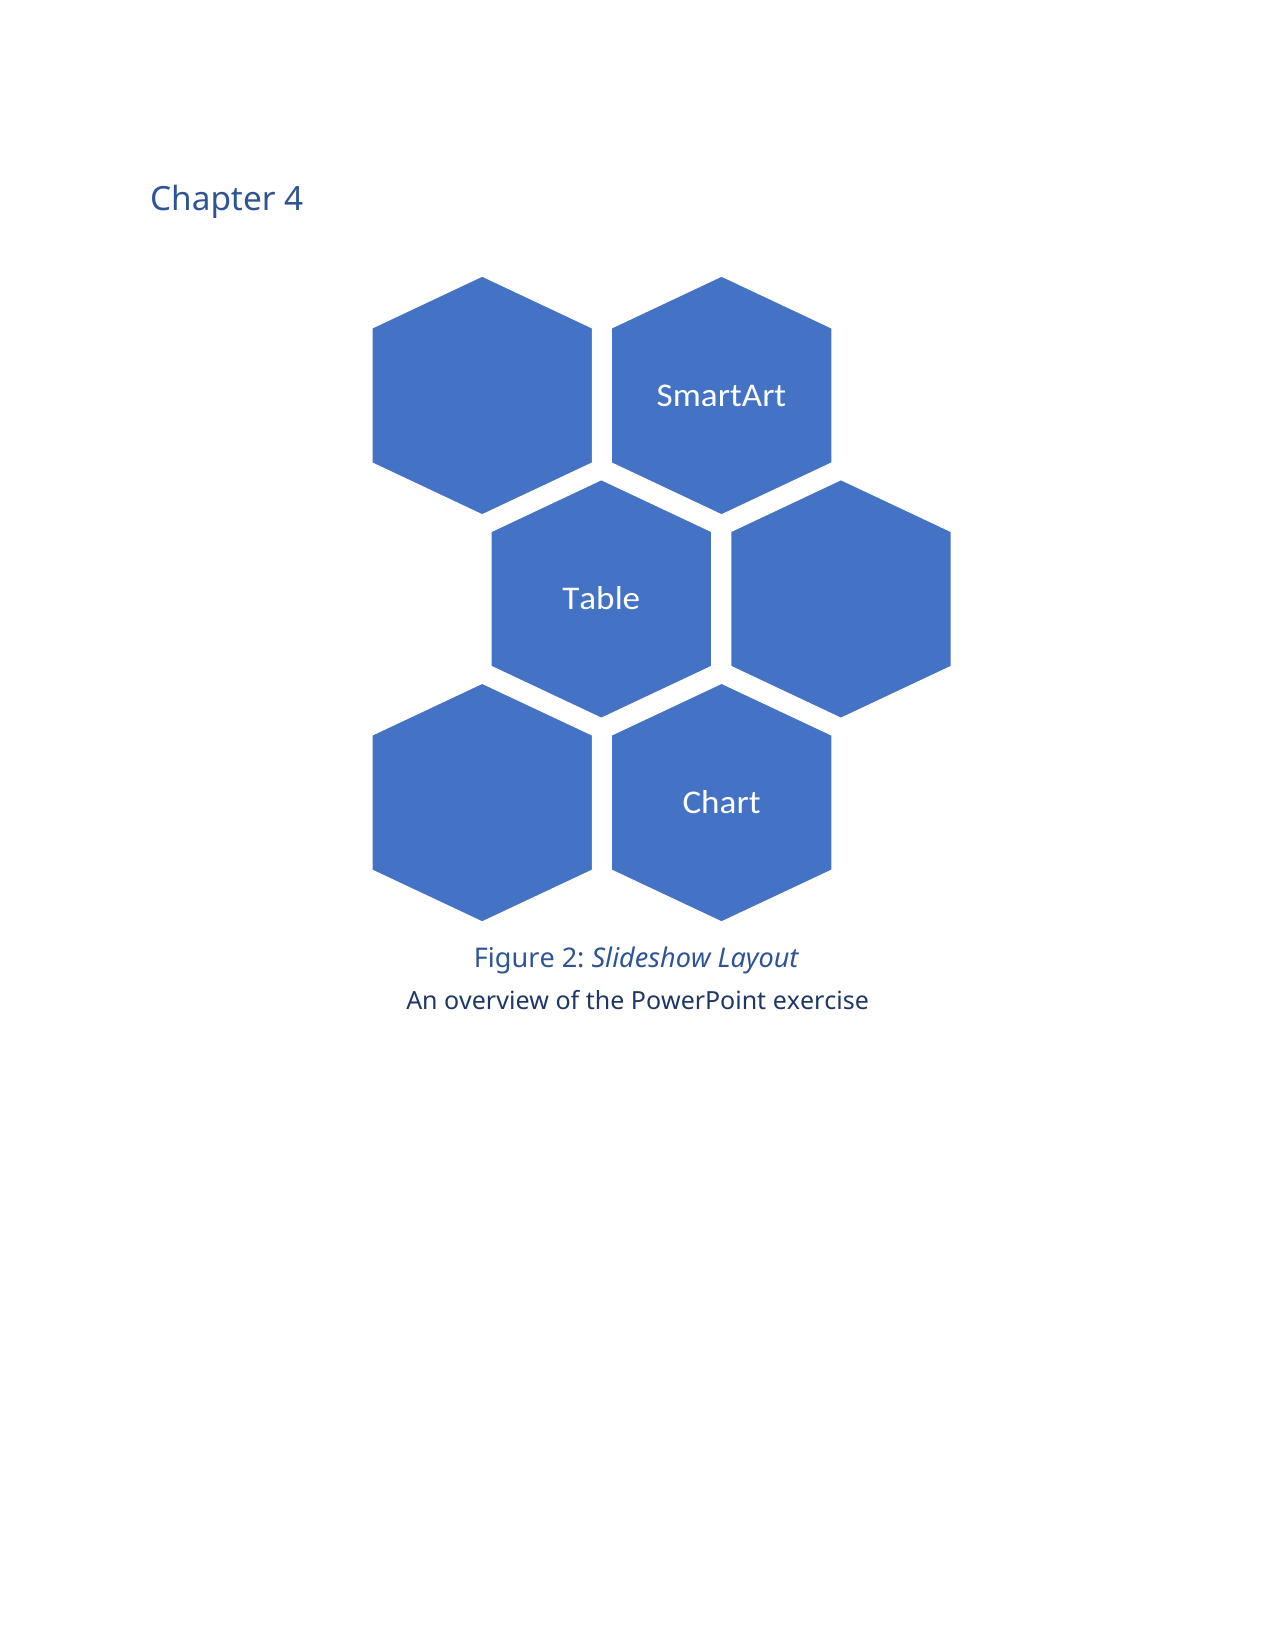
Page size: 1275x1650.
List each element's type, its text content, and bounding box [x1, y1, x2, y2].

subtitle An overview of the PowerPoint exercise [150, 983, 1125, 1017]
subtitle Chapter 4 [150, 175, 1125, 220]
subtitle Figure 2: Slideshow Layout [150, 939, 1125, 976]
